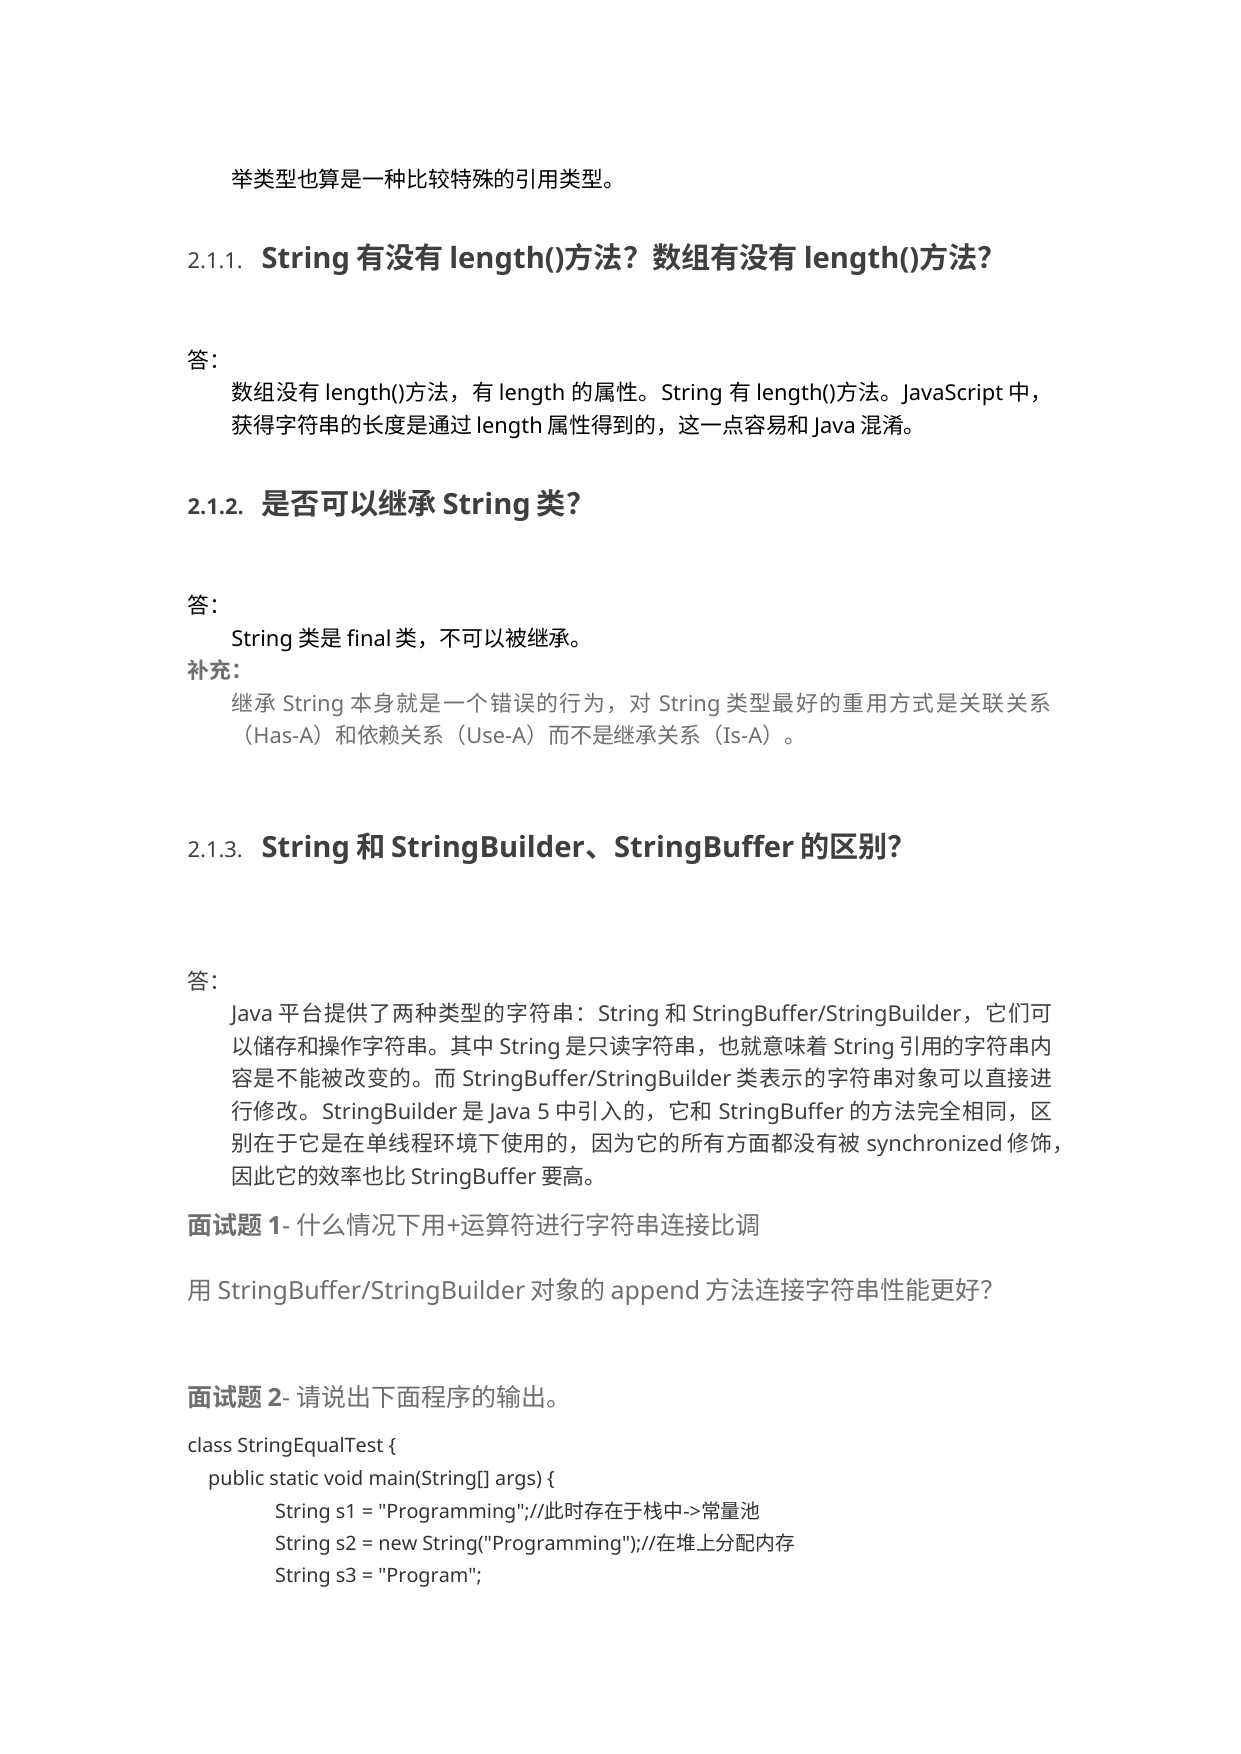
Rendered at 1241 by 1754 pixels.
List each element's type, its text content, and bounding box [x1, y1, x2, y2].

text 继承String本身就是一个错误的行为，对String类型最好的重用方式是关联关系（Has-A）和依赖关系（Use-A）而不是继承关系（Is-A）。 [231, 686, 1053, 751]
text 答： String 类是final类，不可以被继承。 [187, 588, 1053, 653]
text 补充： [187, 653, 1053, 686]
subtitle 是否可以继承String类？ [187, 469, 1053, 534]
text class StringEqualTest { [187, 1428, 1053, 1461]
text 答： 数组没有length()方法，有length 的属性。String 有length()方法。JavaScript中，获得字符串的长度是通过length属性得到的，这一点容易和Java混淆。 [187, 342, 1053, 440]
text 答： 不是。Java中的基本数据类型只有8个：byte、short、int、long、float、double、char、boolean；除了基本类型（primitive type），剩下的都是引用类型（reference type），Java 5以后引入的枚举类型也算是一种比较特殊的引用类型。 [187, 162, 1053, 194]
subtitle String有没有length()方法？数组有没有length()方法？ [187, 224, 1053, 289]
text 答： Java平台提供了两种类型的字符串：String和StringBuffer/StringBuilder，它们可以储存和操作字符串。其中String是只读字符串，也就意味着String引用的字符串内容是不能被改变的。而StringBuffer/StringBuilder类表示的字符串对象可以直接进行修改。StringBuilder是Java 5中引入的，它和StringBuffer的方法完全相同，区别在于它是在单线程环境下使用的，因为它的所有方面都没有被synchronized修饰，因此它的效率也比StringBuffer要高。 [187, 963, 1053, 1191]
text 面试题2- 请说出下面程序的输出。 [187, 1363, 1053, 1428]
subtitle String和StringBuilder、StringBuffer的区别？ [187, 812, 1053, 877]
text public static void main(String[] args) { [187, 1461, 1053, 1493]
text 面试题1- 什么情况下用+运算符进行字符串连接比调用StringBuffer/StringBuilder对象的append方法连接字符串性能更好？ [187, 1191, 1053, 1321]
